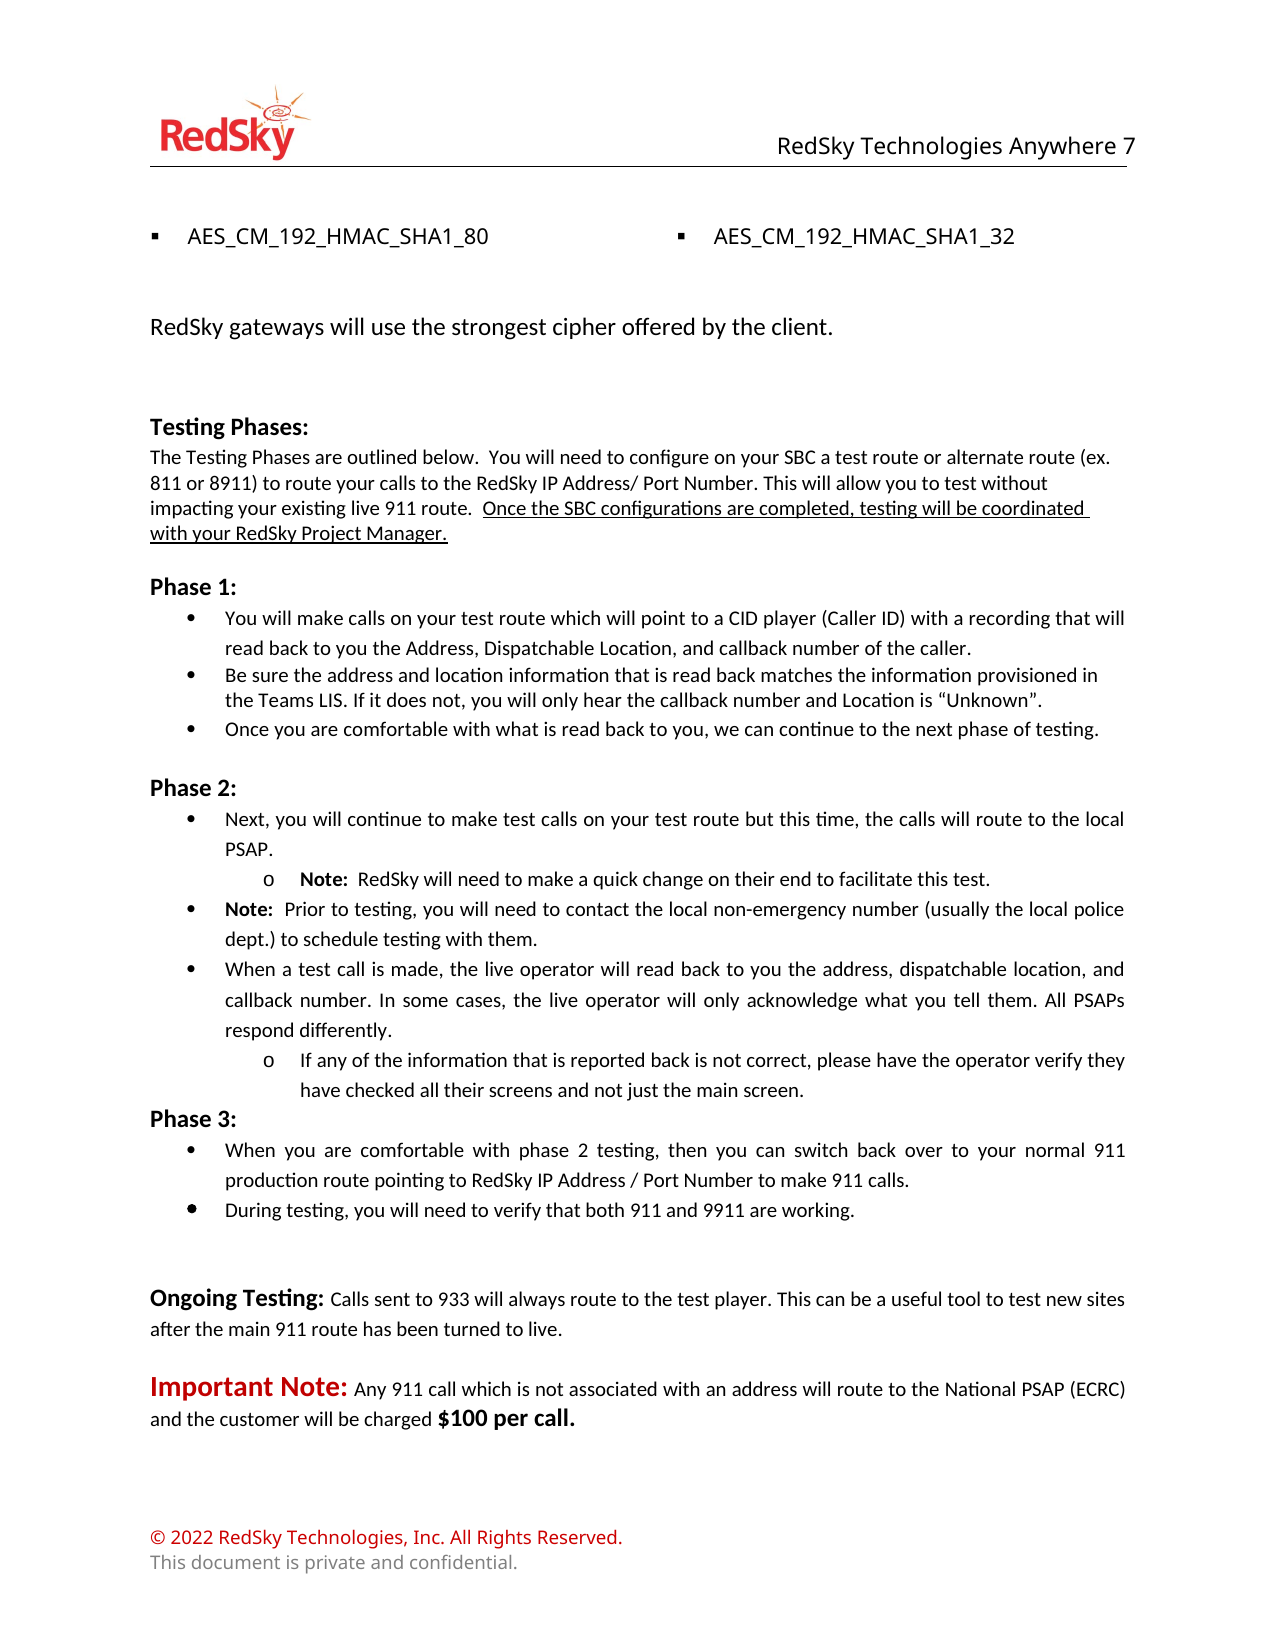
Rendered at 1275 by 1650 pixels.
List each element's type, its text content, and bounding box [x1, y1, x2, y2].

list Note: Prior to testing, you will need to contact the local non-emergency number (usually the local police dept.) to schedule testing with them. [187, 893, 1127, 953]
list If any of the information that is reported back is not correct, please have the operator verify they have checked all their screens and not just the main screen. [262, 1043, 1127, 1103]
text Testing Phases: [150, 398, 1127, 444]
list Be sure the address and location information that is read back matches the information provisioned in the Teams LIS. If it does not, you will only hear the callback number and Location is “Unknown”. [187, 662, 1127, 713]
list Once you are comfortable with what is read back to you, we can continue to the next phase of testing. [187, 713, 1127, 742]
list Note: RedSky will need to make a quick change on their end to facilitate this test. [262, 862, 1127, 893]
list Next, you will continue to make test calls on your test route but this time, the calls will route to the local PSAP. [187, 802, 1127, 862]
list When you are comfortable with phase 2 testing, then you can switch back over to your normal 911 production route pointing to RedSky IP Address / Port Number to make 911 calls. [187, 1133, 1127, 1194]
text The Testing Phases are outlined below. You will need to configure on your SBC a test route or alternate route (ex. 811 or 8911) to route your calls to the RedSky IP Address/ Port Number. This will allow you to test without impacting your existing live 911 route. Once the SBC configurations are completed, testing will be coordinated with your RedSky Project Manager. [150, 444, 1127, 546]
list AES_CM_192_HMAC_SHA1_80 [150, 221, 601, 251]
list During testing, you will need to verify that both 911 and 9911 are working. [187, 1194, 1127, 1223]
text Phase 3: [150, 1103, 1127, 1133]
text Ongoing Testing: Calls sent to 933 will always route to the test player. This can be a useful tool to test new sites after the main 911 route has been turned to live. [150, 1282, 1127, 1343]
text Phase 1: [150, 571, 1127, 602]
picture [161, 84, 312, 162]
list You will make calls on your test route which will point to a CID player (Caller ID) with a recording that will read back to you the Address, Dispatchable Location, and callback number of the caller. [187, 602, 1127, 662]
text Phase 2: [150, 772, 1127, 802]
list When a test call is made, the live operator will read back to you the address, dispatchable location, and callback number. In some cases, the live operator will only acknowledge what you tell them. All PSAPs respond differently. [187, 953, 1127, 1043]
list AES_CM_192_HMAC_SHA1_32 [676, 221, 1127, 251]
text RedSky gateways will use the strongest cipher offered by the client. [150, 311, 1127, 341]
text Important Note: Any 911 call which is not associated with an address will route to the National PSAP (ECRC) and the customer will be charged $100 per call. [150, 1373, 1127, 1433]
